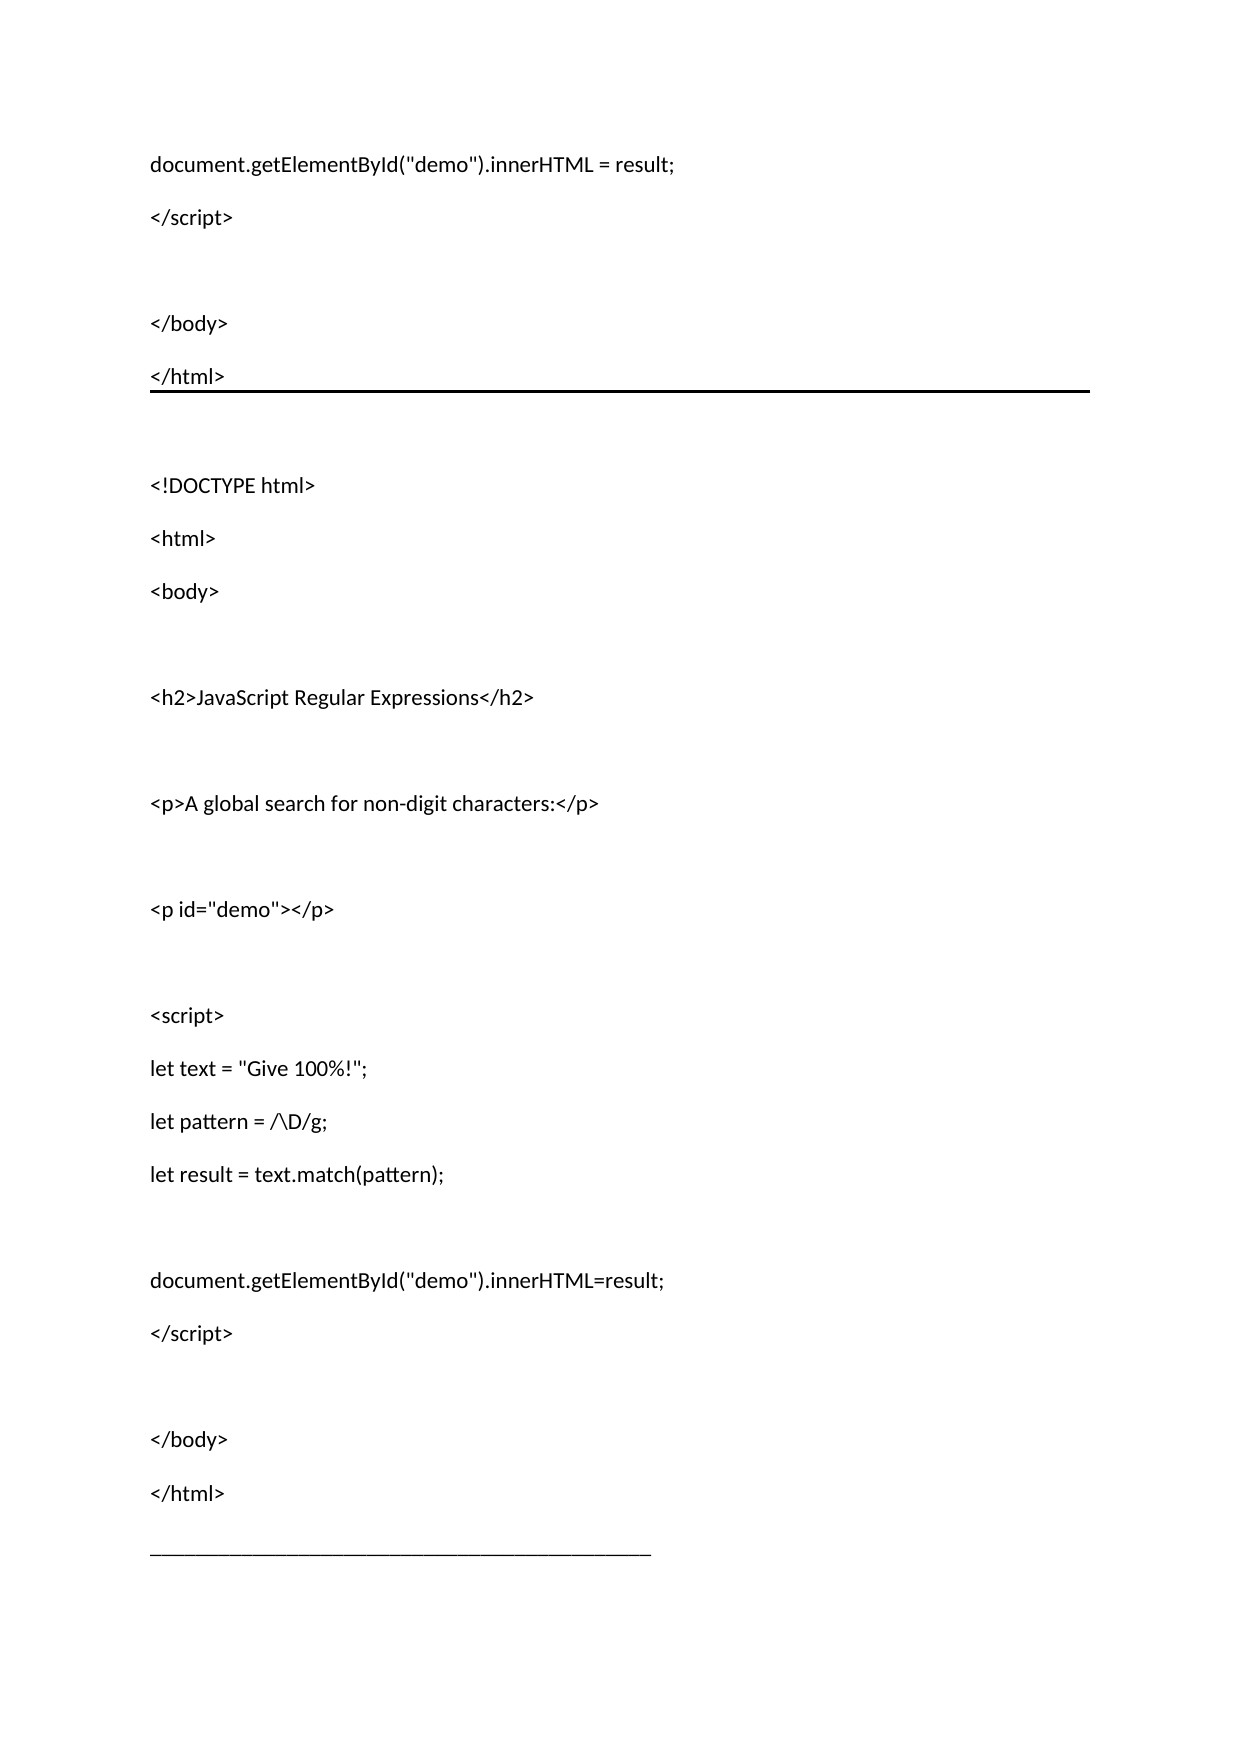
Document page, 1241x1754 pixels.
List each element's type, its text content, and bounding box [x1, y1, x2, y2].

text let result = text.match(pattern); [150, 1161, 1090, 1188]
text </script> [150, 1319, 1090, 1348]
text let text = "Give 100%!"; [150, 1054, 1090, 1082]
text </body> [150, 309, 1090, 337]
text <body> [150, 577, 1090, 605]
text <p>A global search for non-digit characters:</p> [150, 789, 1090, 817]
text <html> [150, 524, 1090, 552]
text ____________________________________________ [150, 1532, 1090, 1560]
text </script> [150, 203, 1090, 231]
text document.getElementById("demo").innerHTML=result; [150, 1267, 1090, 1294]
text </body> [150, 1426, 1090, 1454]
text </html> [150, 1479, 1090, 1507]
text document.getElementById("demo").innerHTML = result; [150, 150, 1090, 178]
text </html> [150, 362, 1090, 390]
text <h2>JavaScript Regular Expressions</h2> [150, 683, 1090, 711]
text <p id="demo"></p> [150, 895, 1090, 923]
text let pattern = /\D/g; [150, 1107, 1090, 1136]
text <script> [150, 1001, 1090, 1029]
text <!DOCTYPE html> [150, 471, 1090, 499]
